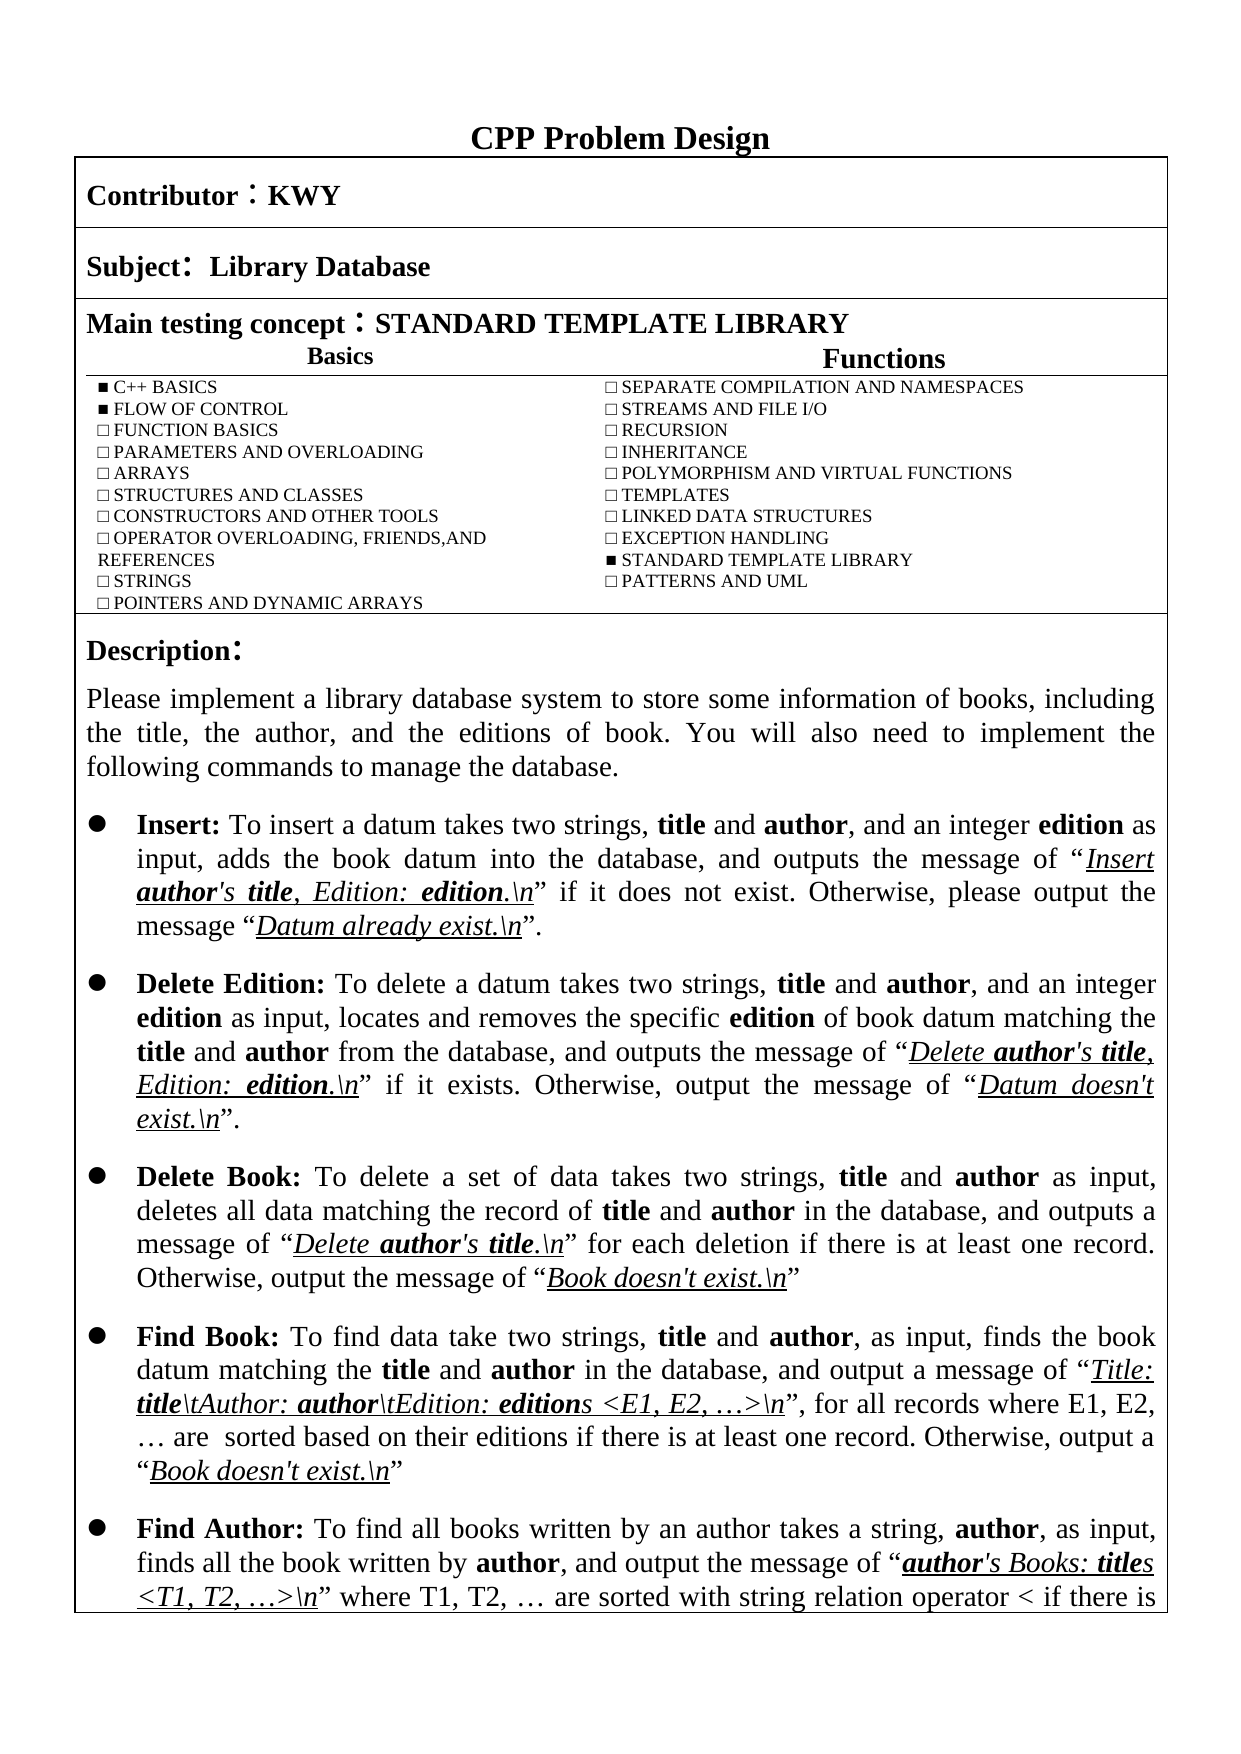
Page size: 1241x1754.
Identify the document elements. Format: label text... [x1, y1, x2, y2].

table_cell Subject：Library Database [76, 228, 1167, 298]
table_header Contributor︰KWY [76, 158, 1167, 227]
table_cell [76, 614, 1167, 1612]
text CPP Problem Design [75, 118, 1165, 156]
table_cell Main testing concept：STANDARD TEMPLATE LIBRARY [76, 299, 1167, 613]
